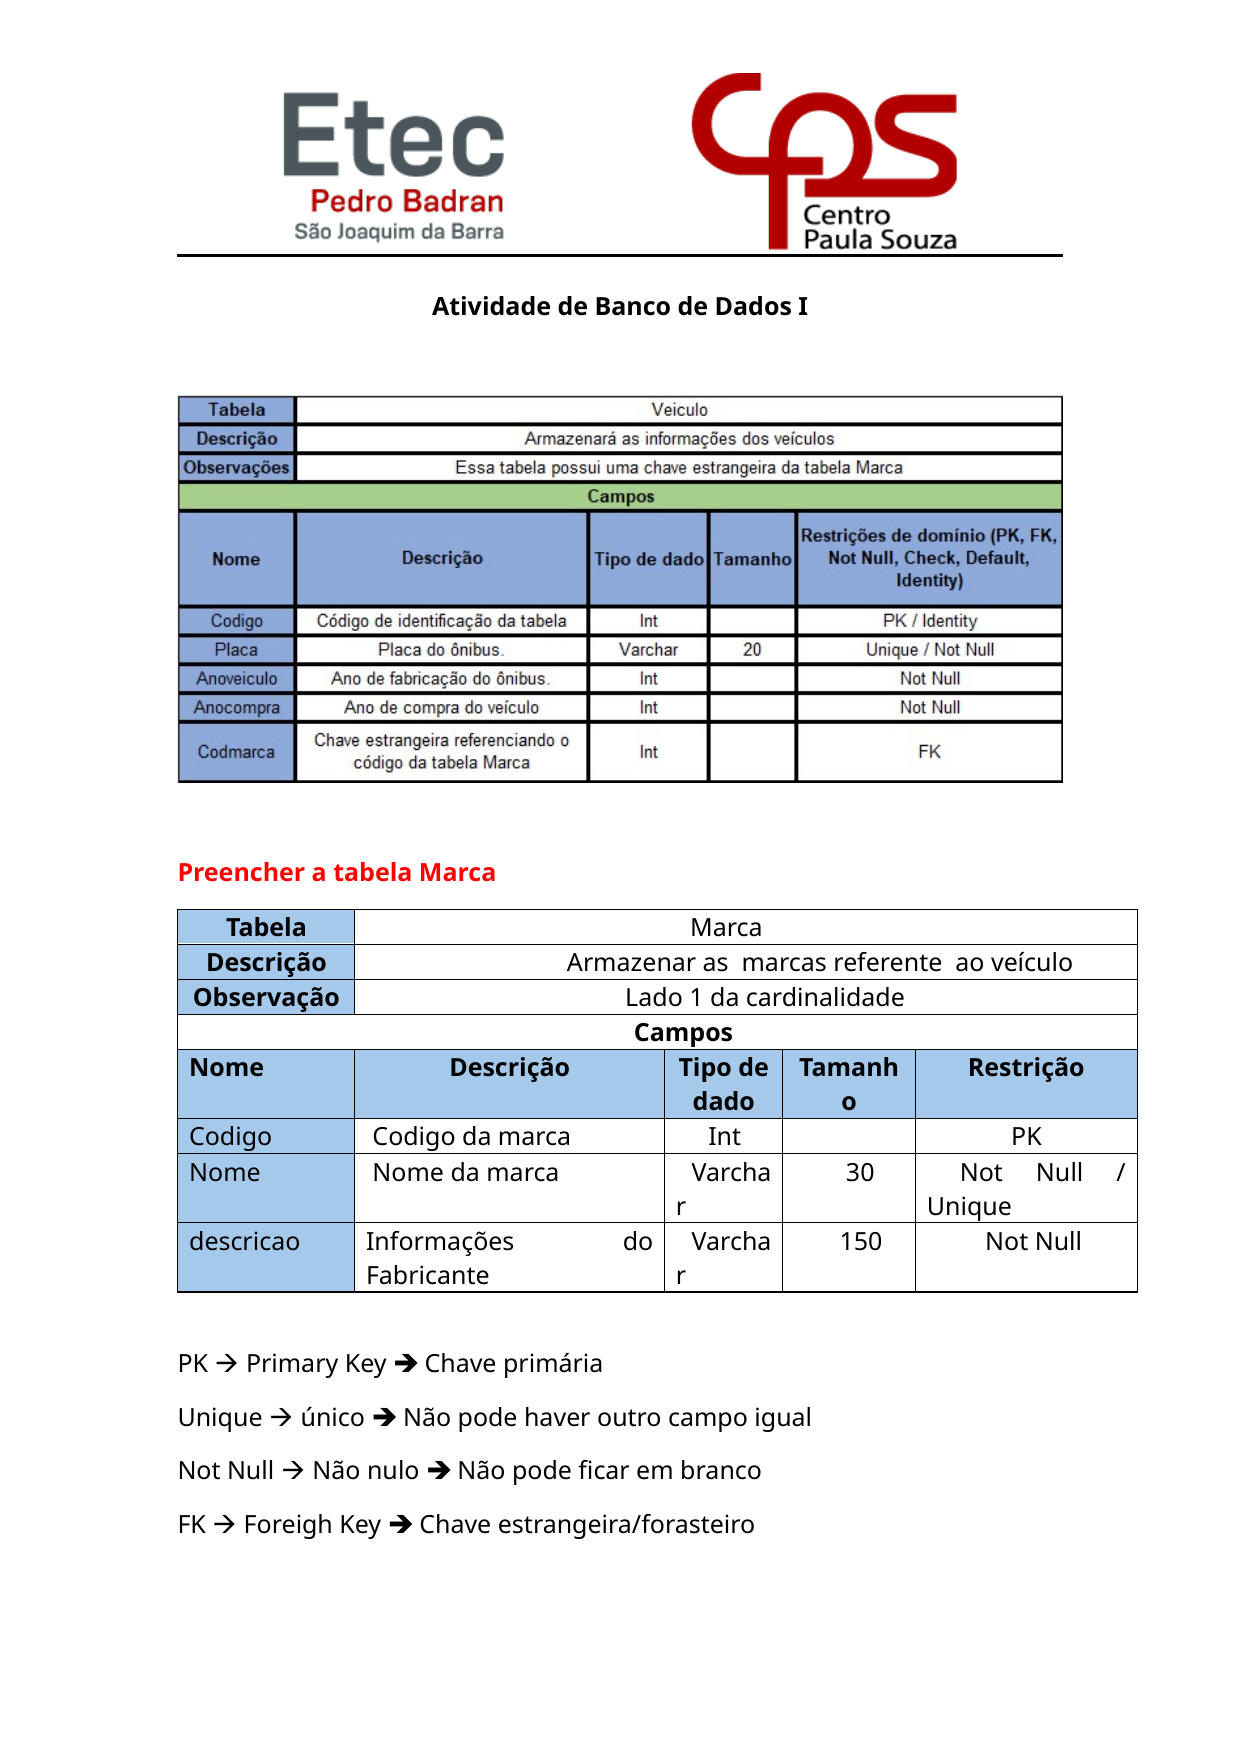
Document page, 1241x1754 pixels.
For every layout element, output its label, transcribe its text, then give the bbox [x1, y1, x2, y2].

text PK Primary Key Chave primária [177, 1346, 1063, 1380]
text Unique único Não pode haver outro campo igual [177, 1399, 1063, 1433]
table_cell Armazenar as marcas referente ao veículo [355, 945, 1137, 979]
table_cell Informações do Fabricante [355, 1223, 664, 1291]
table_cell 30 [783, 1154, 915, 1222]
table_cell Tipo de dado [665, 1050, 782, 1118]
text Atividade de Banco de Dados I [177, 289, 1063, 323]
table_cell Codigo da marca [355, 1119, 664, 1153]
table_cell Descrição [178, 945, 354, 979]
table_cell PK [916, 1119, 1137, 1153]
table_cell Nome da marca [355, 1154, 664, 1222]
table_cell descricao [178, 1223, 354, 1291]
table_cell Not Null / Unique [916, 1154, 1137, 1222]
table_cell Varchar [665, 1223, 782, 1291]
table_cell Lado 1 da cardinalidade [355, 980, 1137, 1014]
text FK Foreigh Key Chave estrangeira/forasteiro [177, 1506, 1063, 1540]
table_cell Codigo [178, 1119, 354, 1153]
table_cell Nome [178, 1050, 354, 1118]
table_cell Varchar [665, 1154, 782, 1222]
text Not Null Não nulo Não pode ficar em branco [177, 1453, 1063, 1487]
picture [177, 395, 1063, 783]
picture [283, 73, 957, 253]
table_cell Int [665, 1119, 782, 1153]
table_cell Nome [178, 1154, 354, 1222]
table_cell 150 [783, 1223, 915, 1291]
table_header Marca [355, 910, 1137, 943]
table_cell [783, 1119, 915, 1153]
table_cell Campos [178, 1015, 1137, 1049]
table_header Tabela [178, 910, 354, 943]
text Preencher a tabela Marca [177, 855, 1063, 889]
table_cell Descrição [355, 1050, 664, 1118]
table_cell Not Null [916, 1223, 1137, 1291]
table_cell Observação [178, 980, 354, 1014]
table_cell Restrição [916, 1050, 1137, 1118]
table_cell Tamanho [783, 1050, 915, 1118]
